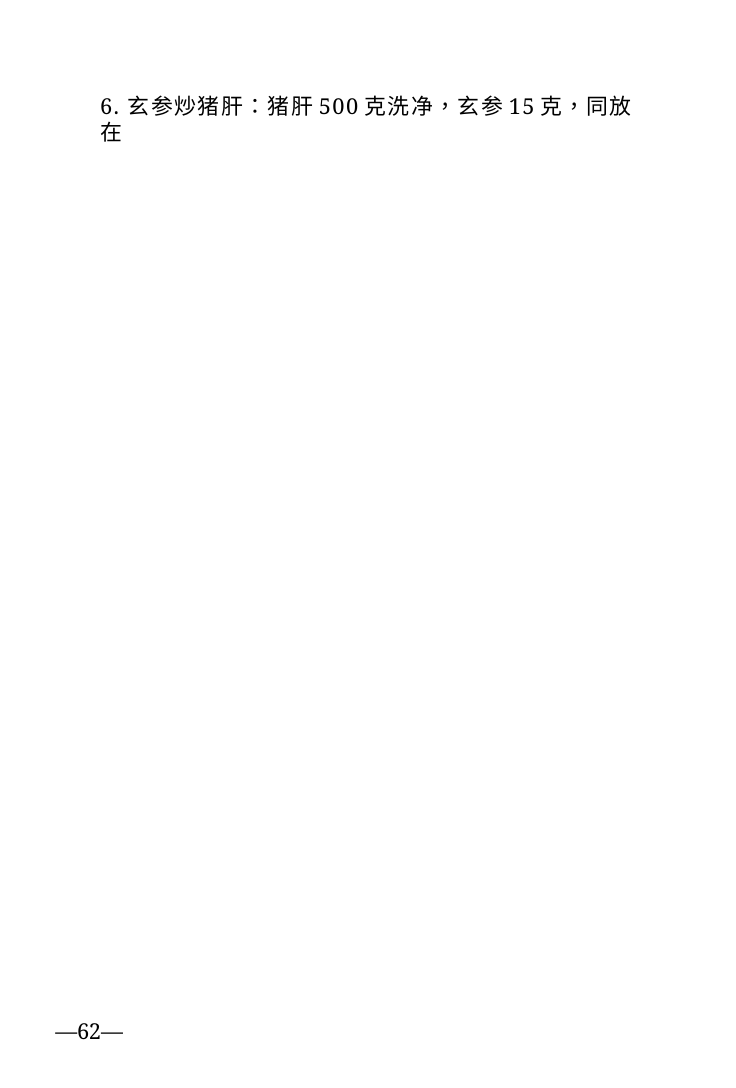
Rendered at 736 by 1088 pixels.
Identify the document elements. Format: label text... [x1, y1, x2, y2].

text 6. 玄参炒猪肝：猪肝500克洗净，玄参15克，同放在 [100, 92, 652, 147]
